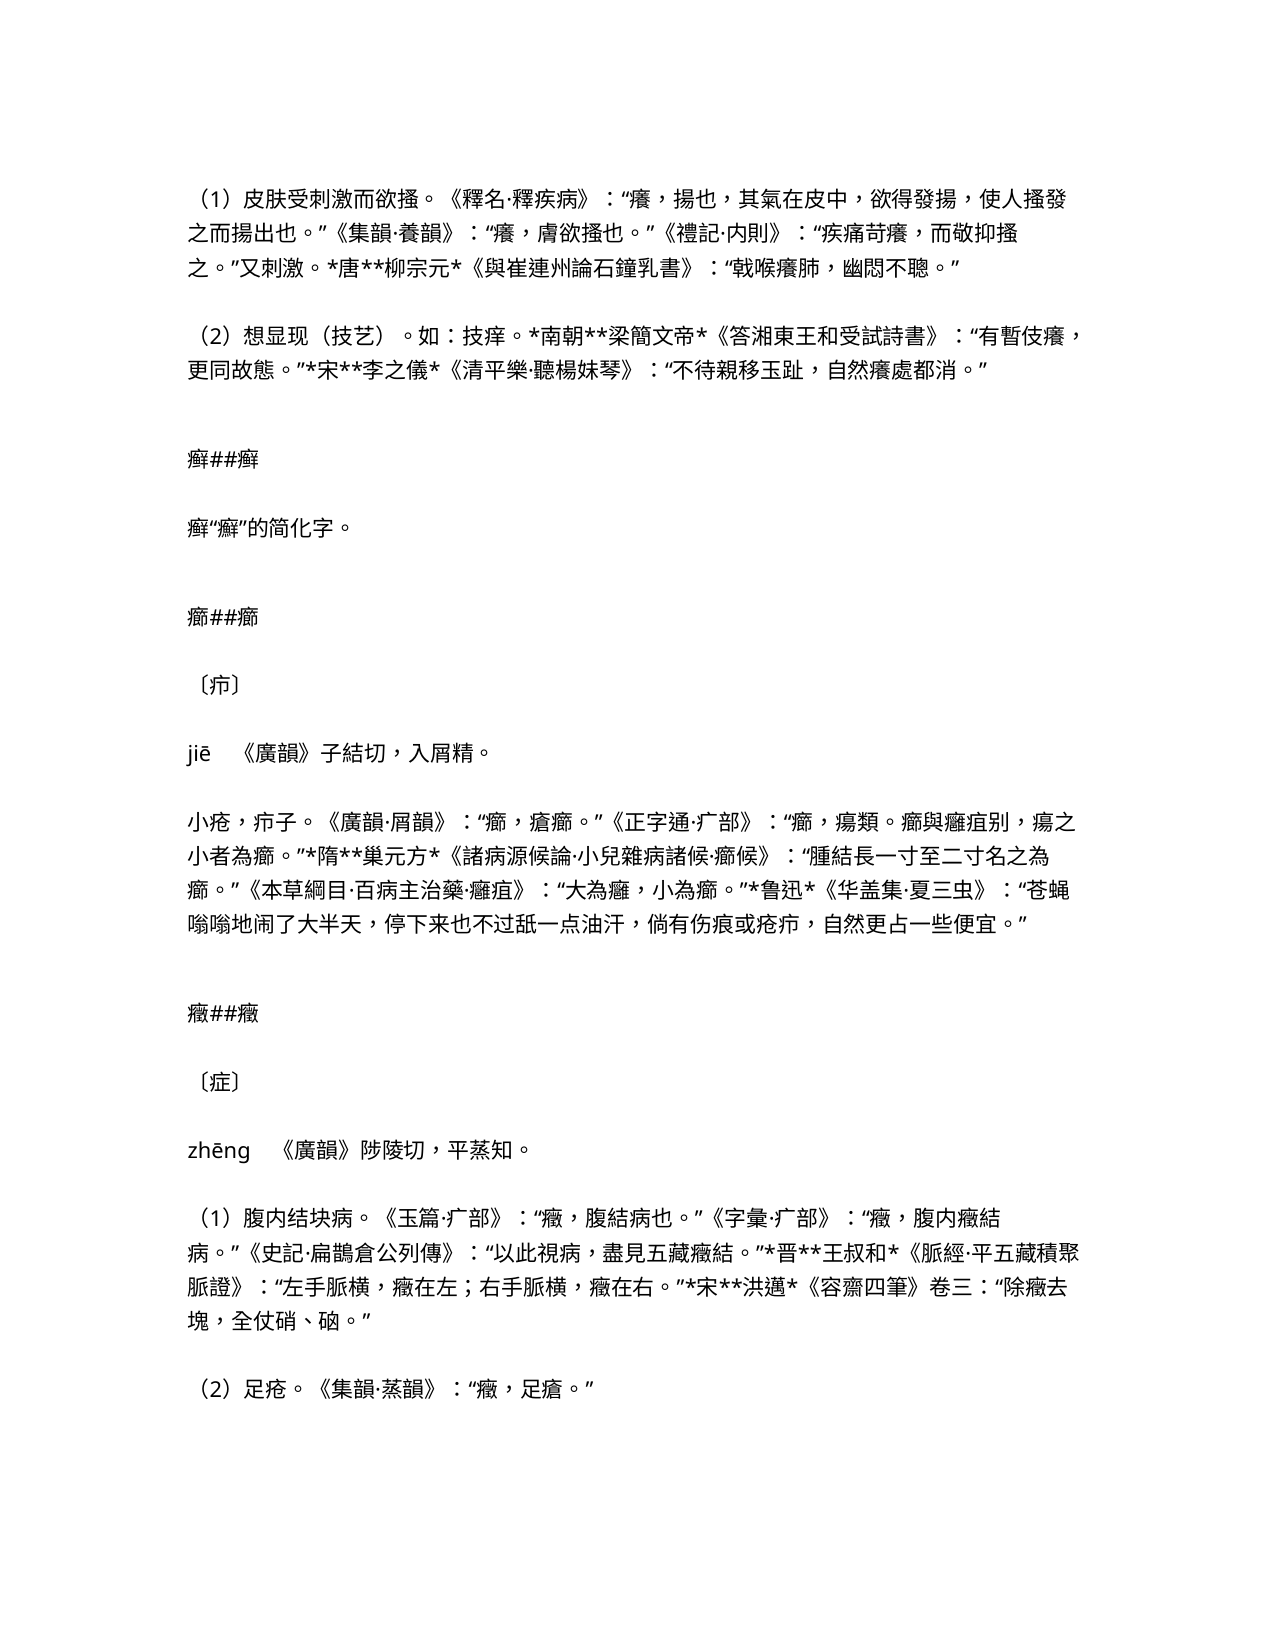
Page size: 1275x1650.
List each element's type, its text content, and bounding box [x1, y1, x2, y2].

text 癤##癤 〔疖〕 jiē 《廣韻》子結切，入屑精。 小疮，疖子。《廣韻·屑韻》：“癤，瘡癤。”《正字通·疒部》：“癤，瘍類。癤與癰疽别，瘍之小者為癤。”*隋**巢元方*《諸病源候論·小兒雜病諸候·癤候》：“腫結長一寸至二寸名之為癤。”《本草綱目·百病主治藥·癰疽》：“大為癰，小為癤。”*鲁迅*《华盖集·夏三虫》：“苍蝇嗡嗡地闹了大半天，停下来也不过舐一点油汗，倘有伤痕或疮疖，自然更占一些便宜。” [187, 602, 1087, 973]
text 癣##癣 癣“癬”的简化字。 [187, 444, 1087, 576]
text 癥##癥 〔症〕 zhēng 《廣韻》陟陵切，平蒸知。 （1）腹内结块病。《玉篇·疒部》：“癥，腹結病也。”《字彙·疒部》：“癥，腹内癥結病。”《史記·扁鵲倉公列傳》：“以此視病，盡見五藏癥結。”*晋**王叔和*《脈經·平五藏積聚脈證》：“左手脈横，癥在左；右手脈横，癥在右。”*宋**洪邁*《容齋四筆》卷三：“除癥去塊，全仗硝、硇。” （2）足疮。《集韻·蒸韻》：“癥，足瘡。” [187, 998, 1087, 1438]
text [187, 150, 1087, 419]
